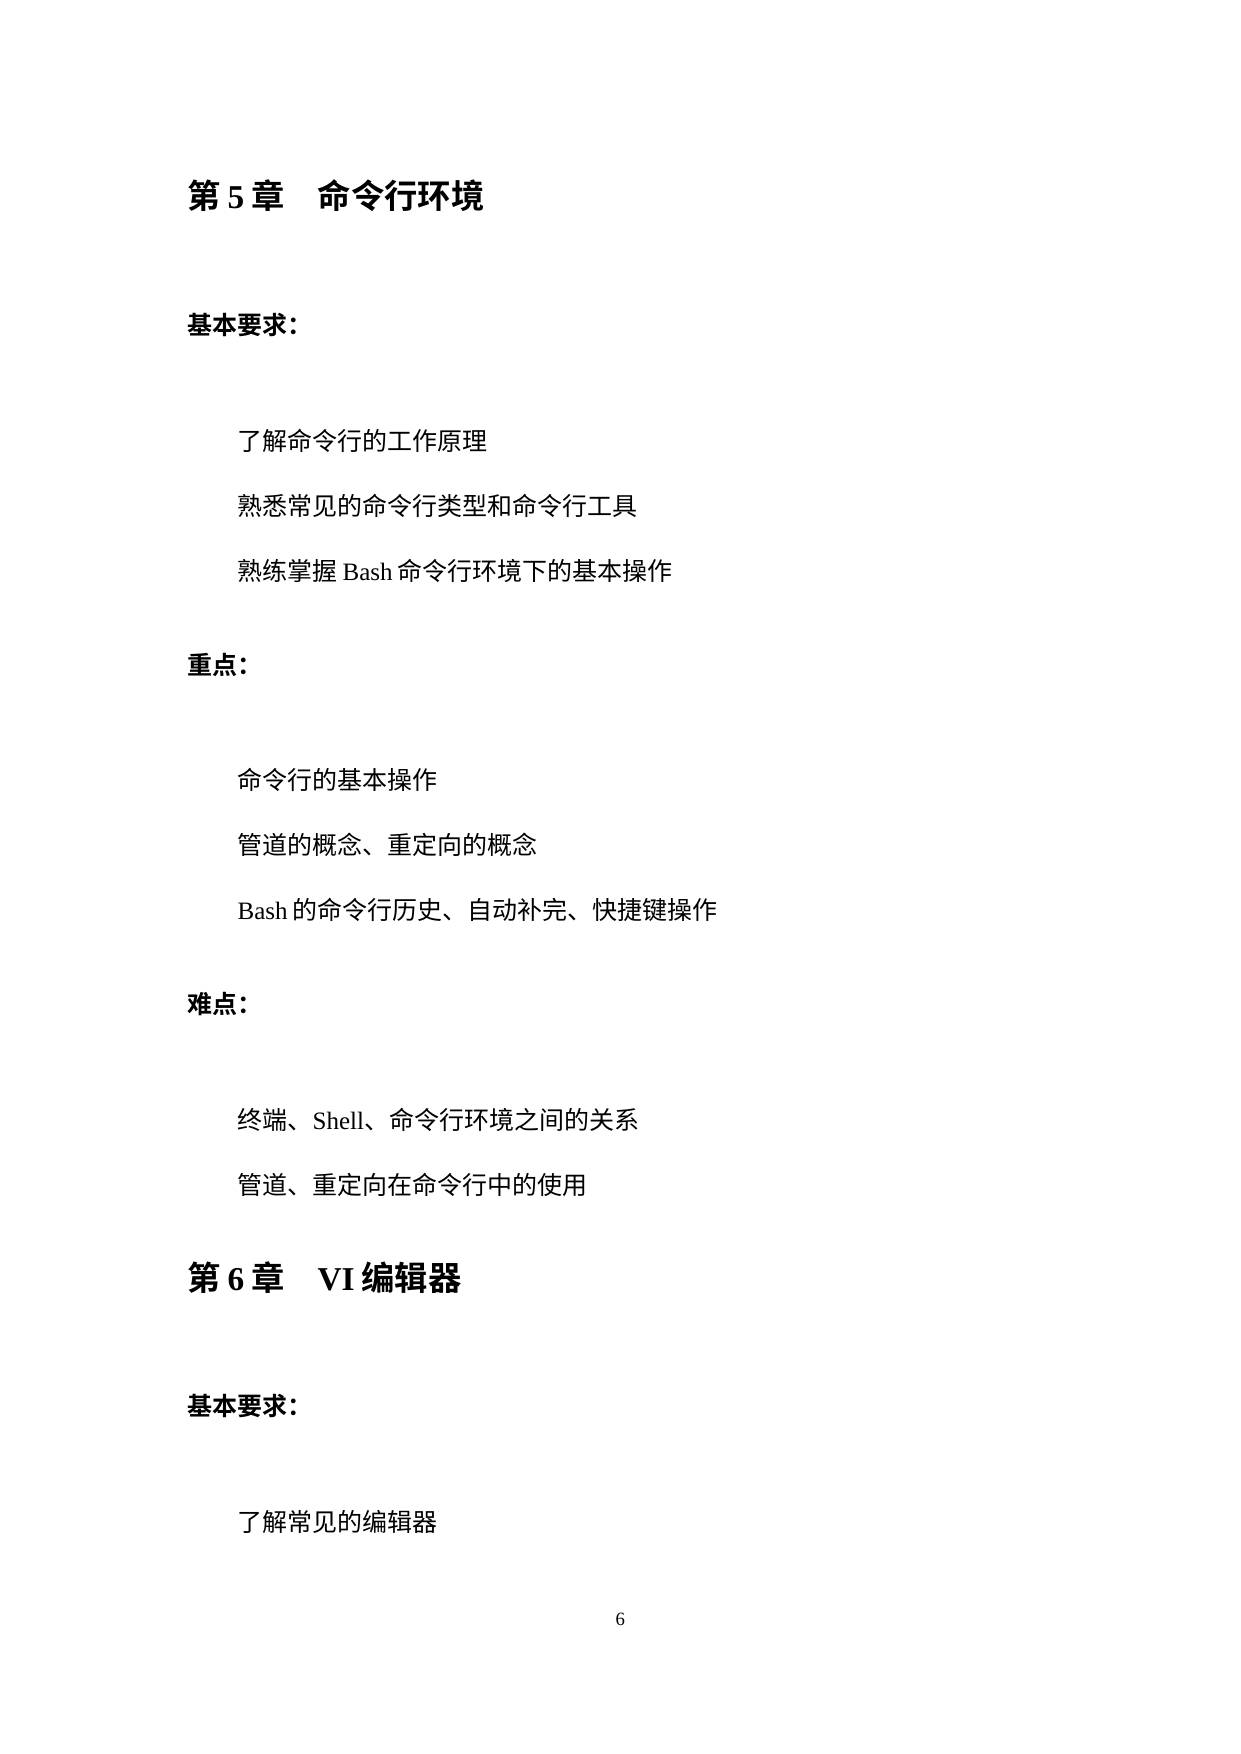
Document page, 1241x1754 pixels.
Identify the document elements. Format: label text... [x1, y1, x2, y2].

text 终端、Shell、命令行环境之间的关系 [237, 1086, 1053, 1151]
text 了解常见的编辑器 [237, 1488, 1053, 1553]
text 管道、重定向在命令行中的使用 [237, 1151, 1053, 1216]
text 熟悉常见的命令行类型和命令行工具 [237, 472, 1053, 537]
subtitle 重点： [187, 631, 1053, 696]
subtitle 第5章 命令行环境 [187, 162, 1053, 227]
text 命令行的基本操作 [237, 746, 1053, 811]
text Bash的命令行历史、自动补完、快捷键操作 [237, 876, 1053, 941]
text 管道的概念、重定向的概念 [237, 811, 1053, 876]
subtitle 第6章 VI编辑器 [187, 1243, 1053, 1308]
text 了解命令行的工作原理 [237, 407, 1053, 472]
subtitle 难点： [187, 970, 1053, 1035]
subtitle 基本要求： [187, 291, 1053, 356]
subtitle 基本要求： [187, 1372, 1053, 1437]
text 熟练掌握Bash命令行环境下的基本操作 [237, 537, 1053, 602]
